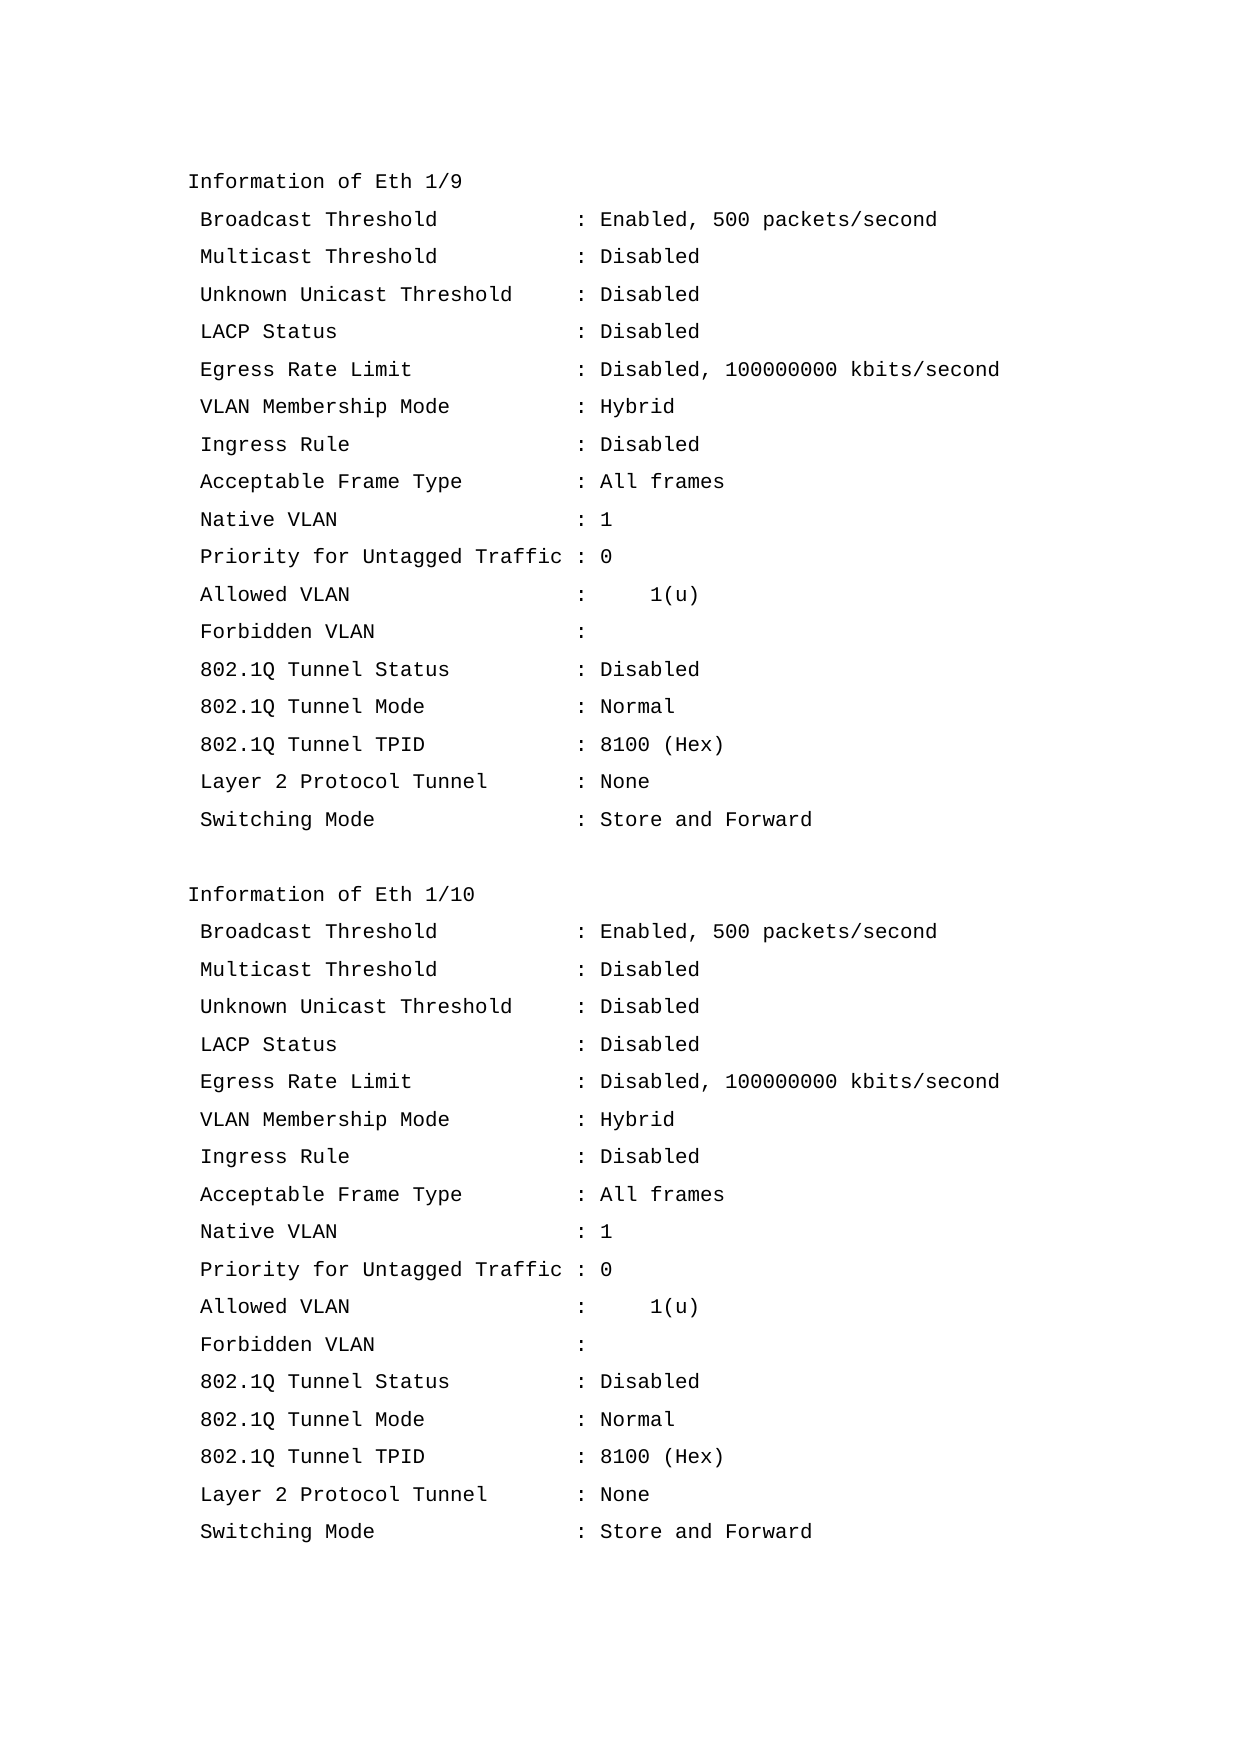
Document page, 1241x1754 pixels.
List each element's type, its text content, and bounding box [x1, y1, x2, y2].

text Information of Eth 1/10 [187, 877, 1053, 914]
text Switching Mode : Store and Forward [187, 802, 1053, 839]
text Egress Rate Limit : Disabled, 100000000 kbits/second [187, 1064, 1053, 1102]
text Switching Mode : Store and Forward [187, 1514, 1053, 1552]
text 802.1Q Tunnel Mode : Normal [187, 689, 1053, 727]
text VLAN Membership Mode : Hybrid [187, 1102, 1053, 1139]
text Multicast Threshold : Disabled [187, 239, 1053, 277]
text Broadcast Threshold : Enabled, 500 packets/second [187, 202, 1053, 239]
text Multicast Threshold : Disabled [187, 952, 1053, 989]
text LACP Status : Disabled [187, 314, 1053, 352]
text Priority for Untagged Traffic : 0 [187, 539, 1053, 577]
text Acceptable Frame Type : All frames [187, 464, 1053, 502]
text 802.1Q Tunnel Mode : Normal [187, 1402, 1053, 1439]
text Ingress Rule : Disabled [187, 1139, 1053, 1177]
text Unknown Unicast Threshold : Disabled [187, 277, 1053, 314]
text Forbidden VLAN : [187, 614, 1053, 652]
text Layer 2 Protocol Tunnel : None [187, 1477, 1053, 1514]
text Broadcast Threshold : Enabled, 500 packets/second [187, 914, 1053, 952]
text Forbidden VLAN : [187, 1327, 1053, 1364]
text LACP Status : Disabled [187, 1027, 1053, 1064]
text Egress Rate Limit : Disabled, 100000000 kbits/second [187, 352, 1053, 389]
text Native VLAN : 1 [187, 502, 1053, 539]
text 802.1Q Tunnel TPID : 8100 (Hex) [187, 727, 1053, 764]
text 802.1Q Tunnel Status : Disabled [187, 652, 1053, 689]
text Native VLAN : 1 [187, 1214, 1053, 1252]
text Information of Eth 1/9 [187, 164, 1053, 202]
text Acceptable Frame Type : All frames [187, 1177, 1053, 1214]
text Priority for Untagged Traffic : 0 [187, 1252, 1053, 1289]
text Ingress Rule : Disabled [187, 427, 1053, 464]
text 802.1Q Tunnel Status : Disabled [187, 1364, 1053, 1402]
text Allowed VLAN : 1(u) [187, 577, 1053, 614]
text VLAN Membership Mode : Hybrid [187, 389, 1053, 427]
text 802.1Q Tunnel TPID : 8100 (Hex) [187, 1439, 1053, 1477]
text Unknown Unicast Threshold : Disabled [187, 989, 1053, 1027]
text Layer 2 Protocol Tunnel : None [187, 764, 1053, 802]
text Allowed VLAN : 1(u) [187, 1289, 1053, 1327]
